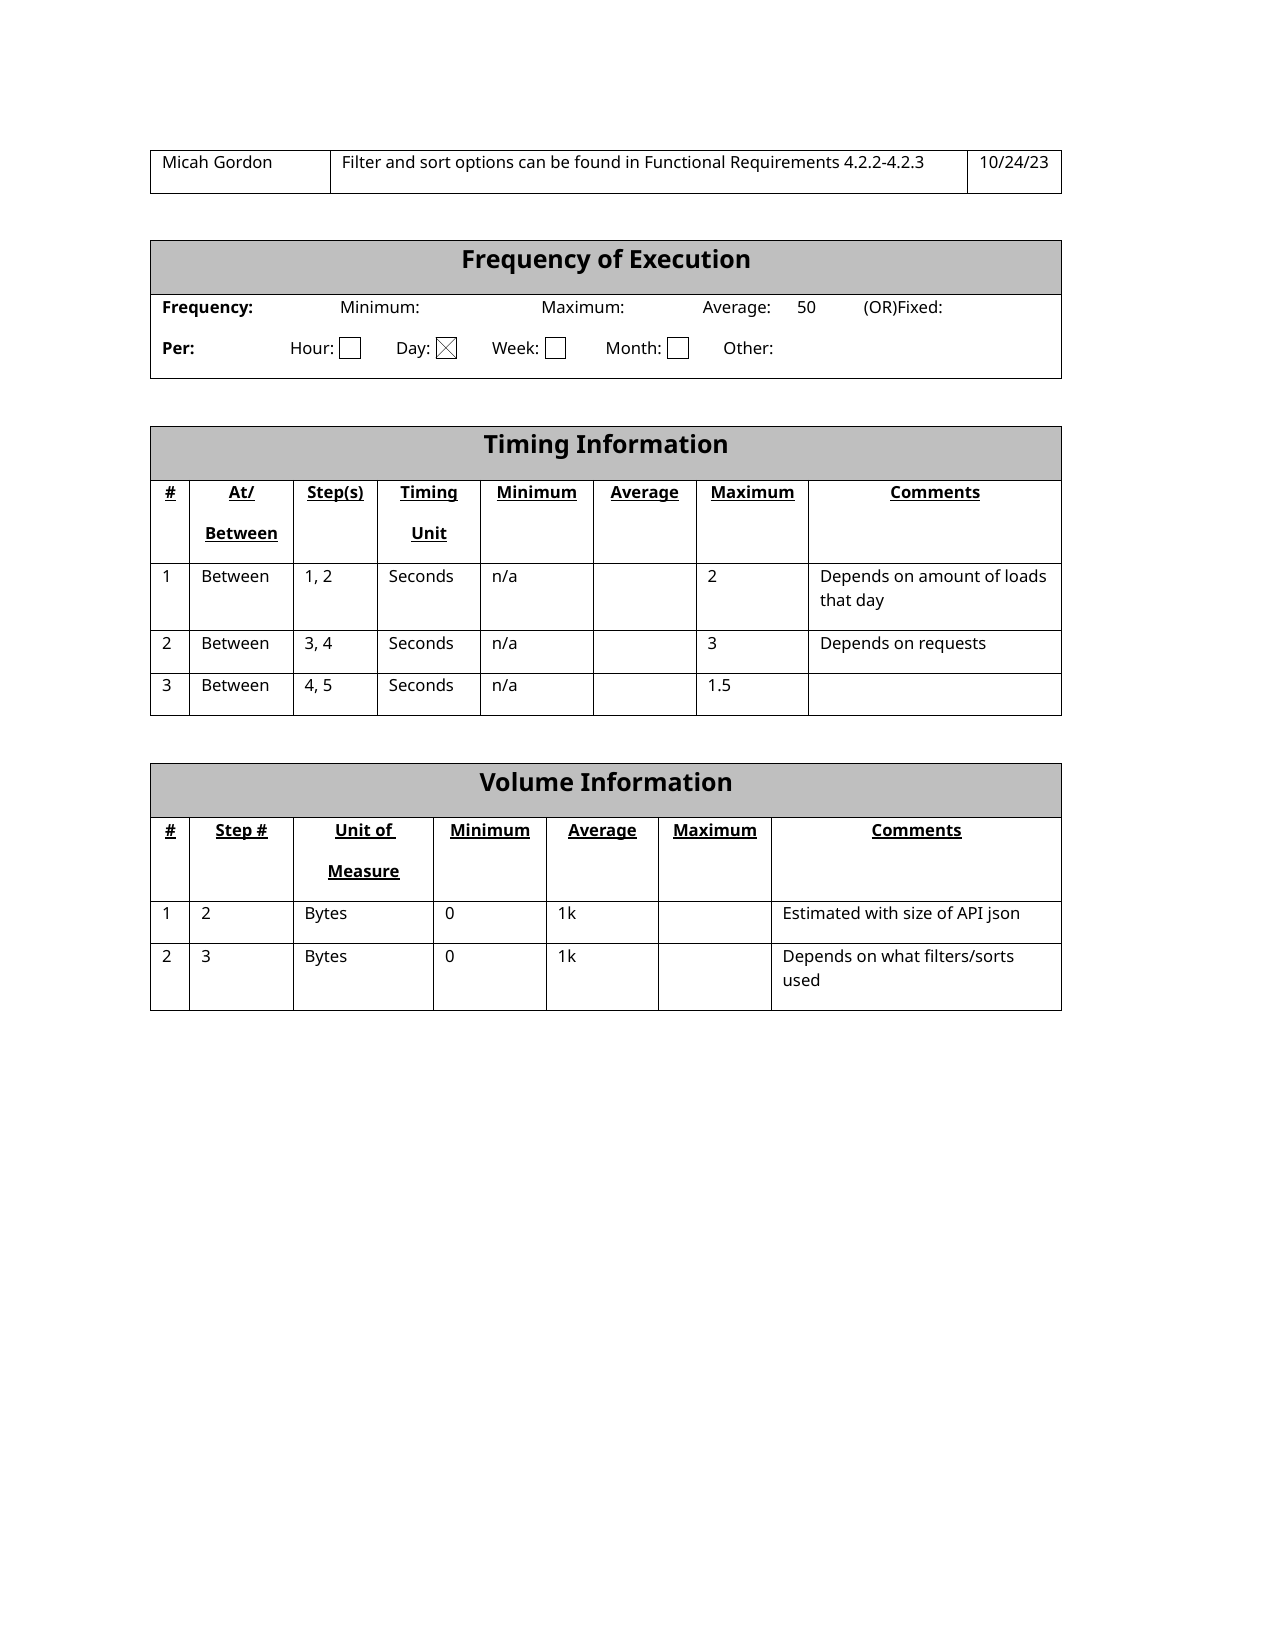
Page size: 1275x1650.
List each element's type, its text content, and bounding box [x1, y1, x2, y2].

table_cell Seconds [378, 564, 480, 630]
table_cell Depends on what filters/sorts used [772, 944, 1061, 1010]
table_cell Maximum [659, 818, 771, 901]
table_cell Timing Unit [378, 481, 480, 563]
table_cell [659, 944, 771, 1010]
table_cell Micah Gordon [151, 151, 330, 192]
table_cell [809, 674, 1061, 715]
table_cell Bytes [294, 944, 433, 1010]
table_cell Seconds [378, 674, 480, 715]
table_cell Comments [809, 481, 1061, 563]
table_header Frequency of Execution [151, 241, 1061, 294]
table_cell 3, 4 [294, 631, 377, 673]
table_cell Frequency: Minimum: Maximum: Average: 50 (OR)Fixed: Per: Hour: Day: Week: Month: Other: [151, 295, 1061, 378]
table_cell 4, 5 [294, 674, 377, 715]
table_cell Depends on amount of loads that day [809, 564, 1061, 630]
table_cell # [151, 818, 189, 901]
table_cell Seconds [378, 631, 480, 673]
table_cell 2 [151, 631, 189, 673]
table_cell 1.5 [697, 674, 808, 715]
table_header Volume Information [151, 764, 1061, 817]
table_cell [659, 902, 771, 943]
table_cell 0 [434, 944, 546, 1010]
table_cell 1k [547, 944, 658, 1010]
table_cell n/a [481, 674, 593, 715]
table_cell Maximum [697, 481, 808, 563]
table_cell [594, 674, 696, 715]
table_cell Between [190, 631, 293, 673]
table_cell Unit of Measure [294, 818, 433, 901]
table_cell 3 [697, 631, 808, 673]
table_cell Minimum [434, 818, 546, 901]
table_cell n/a [481, 631, 593, 673]
table_cell Filter and sort options can be found in Functional Requirements 4.2.2-4.2.3 [331, 151, 967, 192]
table_cell # [151, 481, 189, 563]
table_cell Estimated with size of API json [772, 902, 1061, 943]
table_cell 2 [190, 902, 293, 943]
table_cell 3 [190, 944, 293, 1010]
table_cell Average [547, 818, 658, 901]
table_cell 1 [151, 564, 189, 630]
table_cell 0 [434, 902, 546, 943]
table_cell Comments [772, 818, 1061, 901]
table_cell n/a [481, 564, 593, 630]
table_cell 1, 2 [294, 564, 377, 630]
table_cell 10/24/23 [968, 151, 1061, 192]
table_cell Bytes [294, 902, 433, 943]
table_cell 2 [151, 944, 189, 1010]
table_cell Minimum [481, 481, 593, 563]
table_cell Step(s) [294, 481, 377, 563]
table_cell 1 [151, 902, 189, 943]
table_cell 1k [547, 902, 658, 943]
table_header Timing Information [151, 427, 1061, 480]
table_cell Between [190, 564, 293, 630]
table_cell 3 [151, 674, 189, 715]
table_cell [594, 564, 696, 630]
table_cell At/ Between [190, 481, 293, 563]
table_cell Between [190, 674, 293, 715]
table_cell Average [594, 481, 696, 563]
table_cell Step # [190, 818, 293, 901]
table_cell 2 [697, 564, 808, 630]
table_cell Depends on requests [809, 631, 1061, 673]
table_cell [594, 631, 696, 673]
